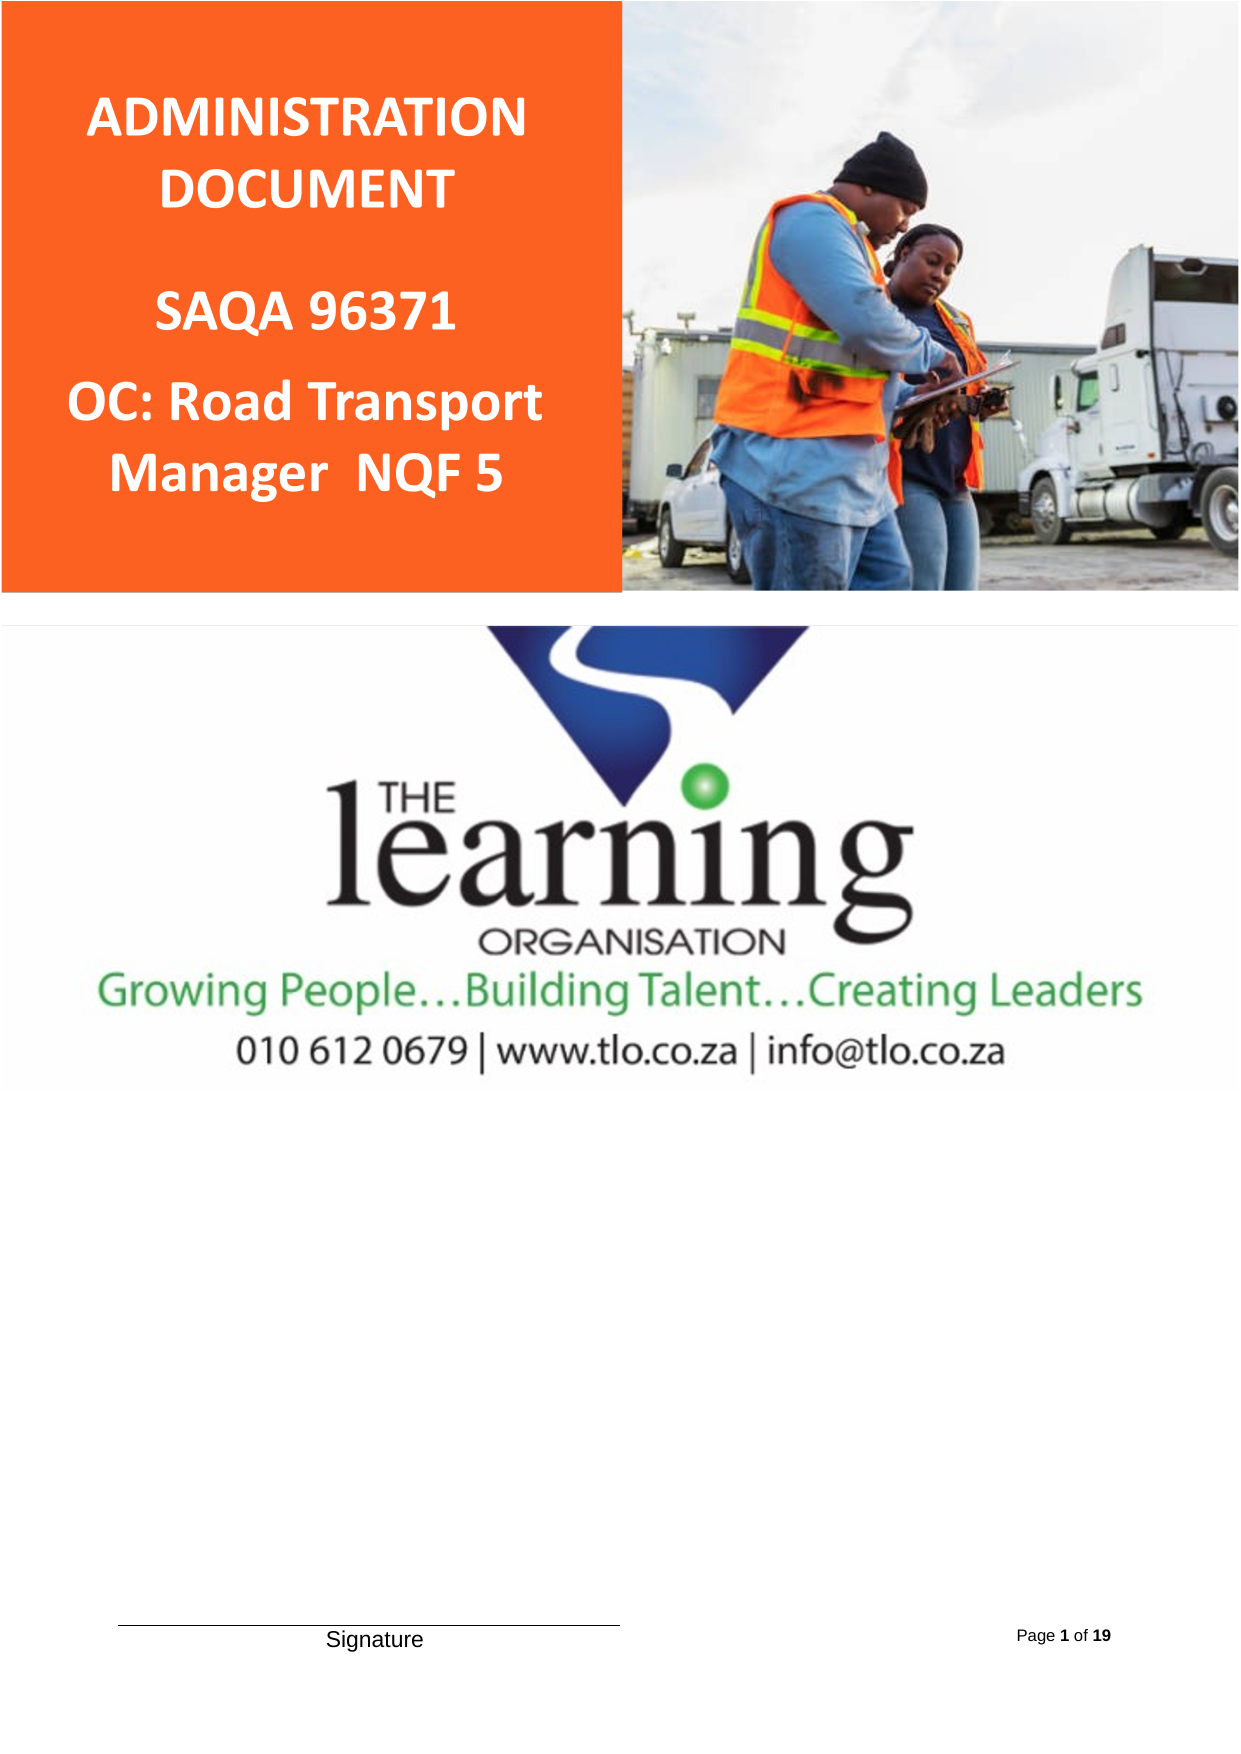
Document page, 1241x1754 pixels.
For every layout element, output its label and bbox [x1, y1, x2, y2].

picture [1, 1, 1239, 1093]
